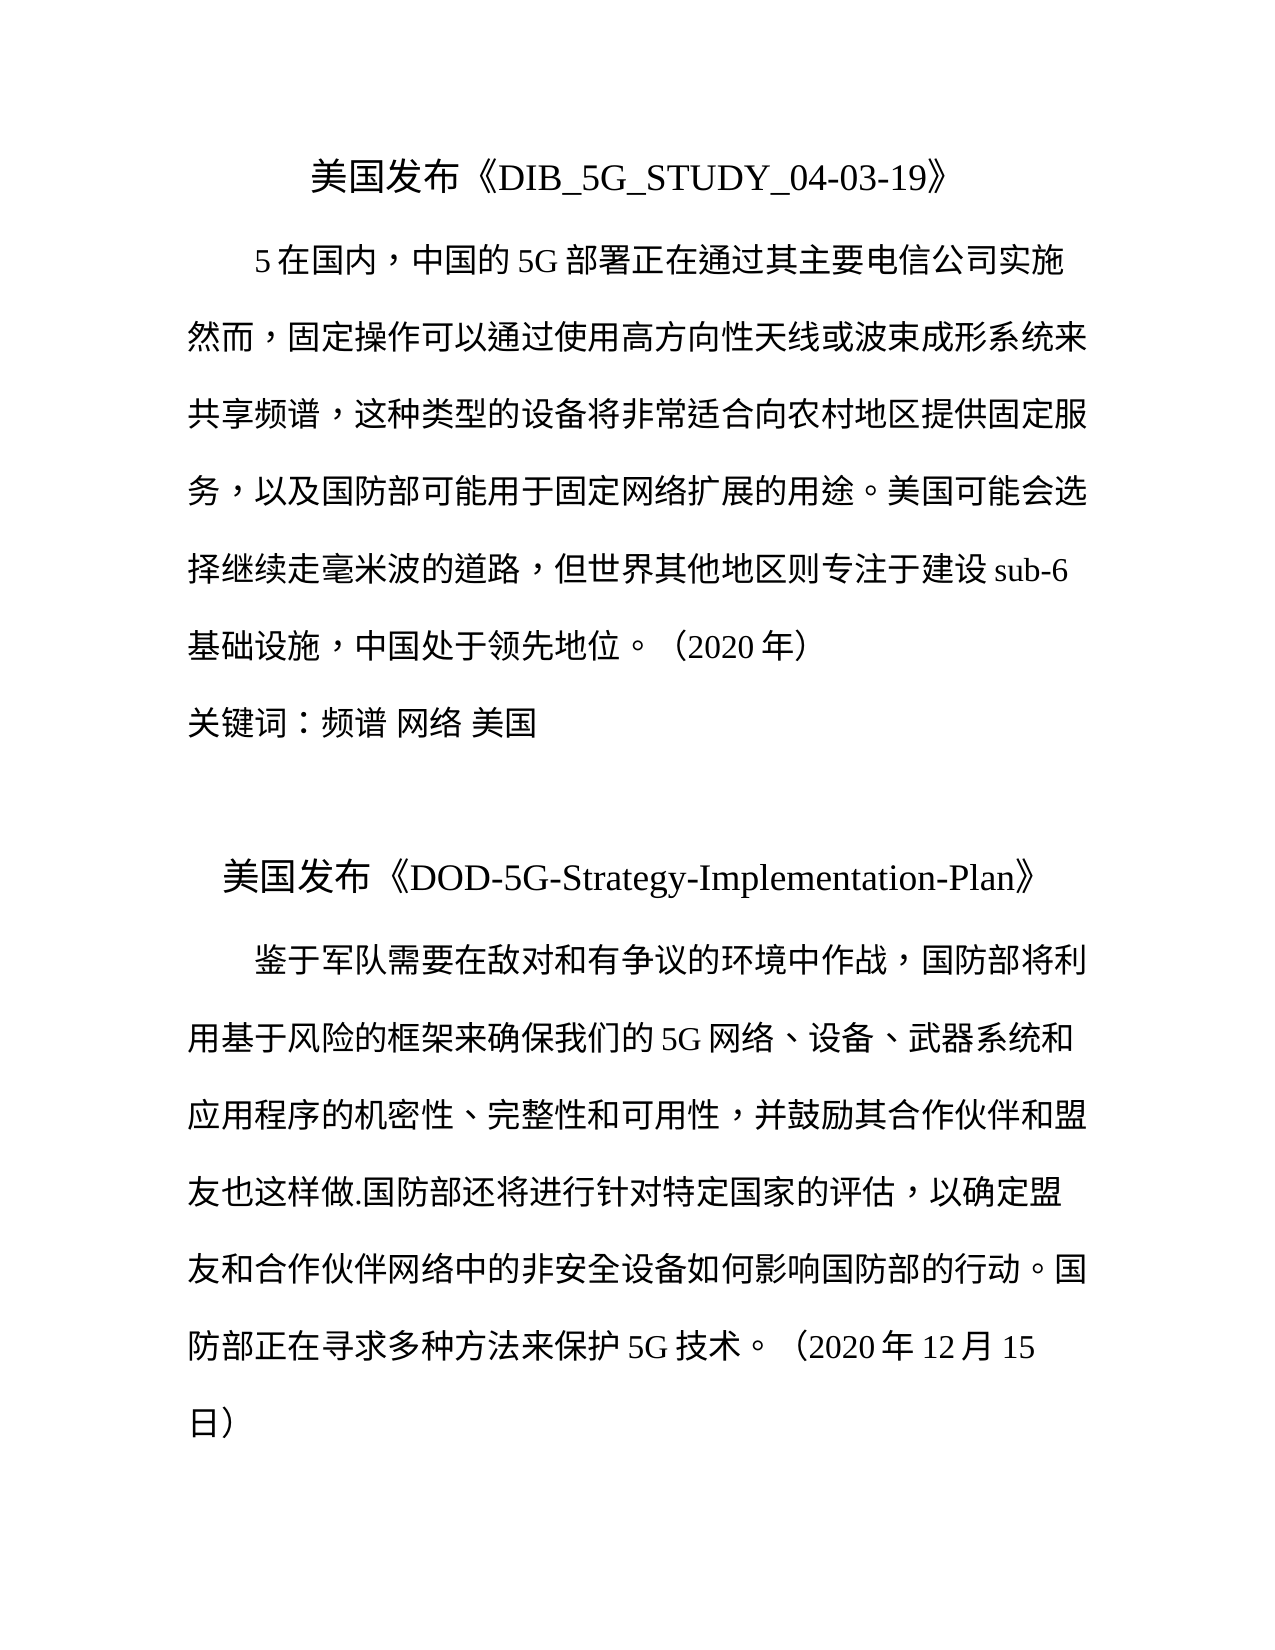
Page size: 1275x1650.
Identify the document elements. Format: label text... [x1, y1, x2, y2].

text 关键词：频谱 网络 美国 [187, 700, 1087, 745]
text 5在国内，中国的5G部署正在通过其主要电信公司实施 然而，固定操作可以通过使用高方向性天线或波束成形系统来共享频谱，这种类型的设备将非常适合向农村地区提供固定服务，以及国防部可能用于固定网络扩展的用途。美国可能会选择继续走毫米波的道路，但世界其他地区则专注于建设sub-6基础设施，中国处于领先地位。（2020年） [187, 237, 1087, 668]
text 美国发布《DOD-5G-Strategy-Implementation-Plan》 [187, 850, 1087, 901]
text 鉴于军队需要在敌对和有争议的环境中作战，国防部将利用基于风险的框架来确保我们的5G网络、设备、武器系统和应用程序的机密性、完整性和可用性，并鼓励其合作伙伴和盟友也这样做.国防部还将进行针对特定国家的评估，以确定盟友和合作伙伴网络中的非安全设备如何影响国防部的行动。国防部正在寻求多种方法来保护5G技术。（2020年12月15日） [187, 937, 1087, 1446]
text 美国发布《DIB_5G_STUDY_04-03-19》 [187, 150, 1087, 201]
